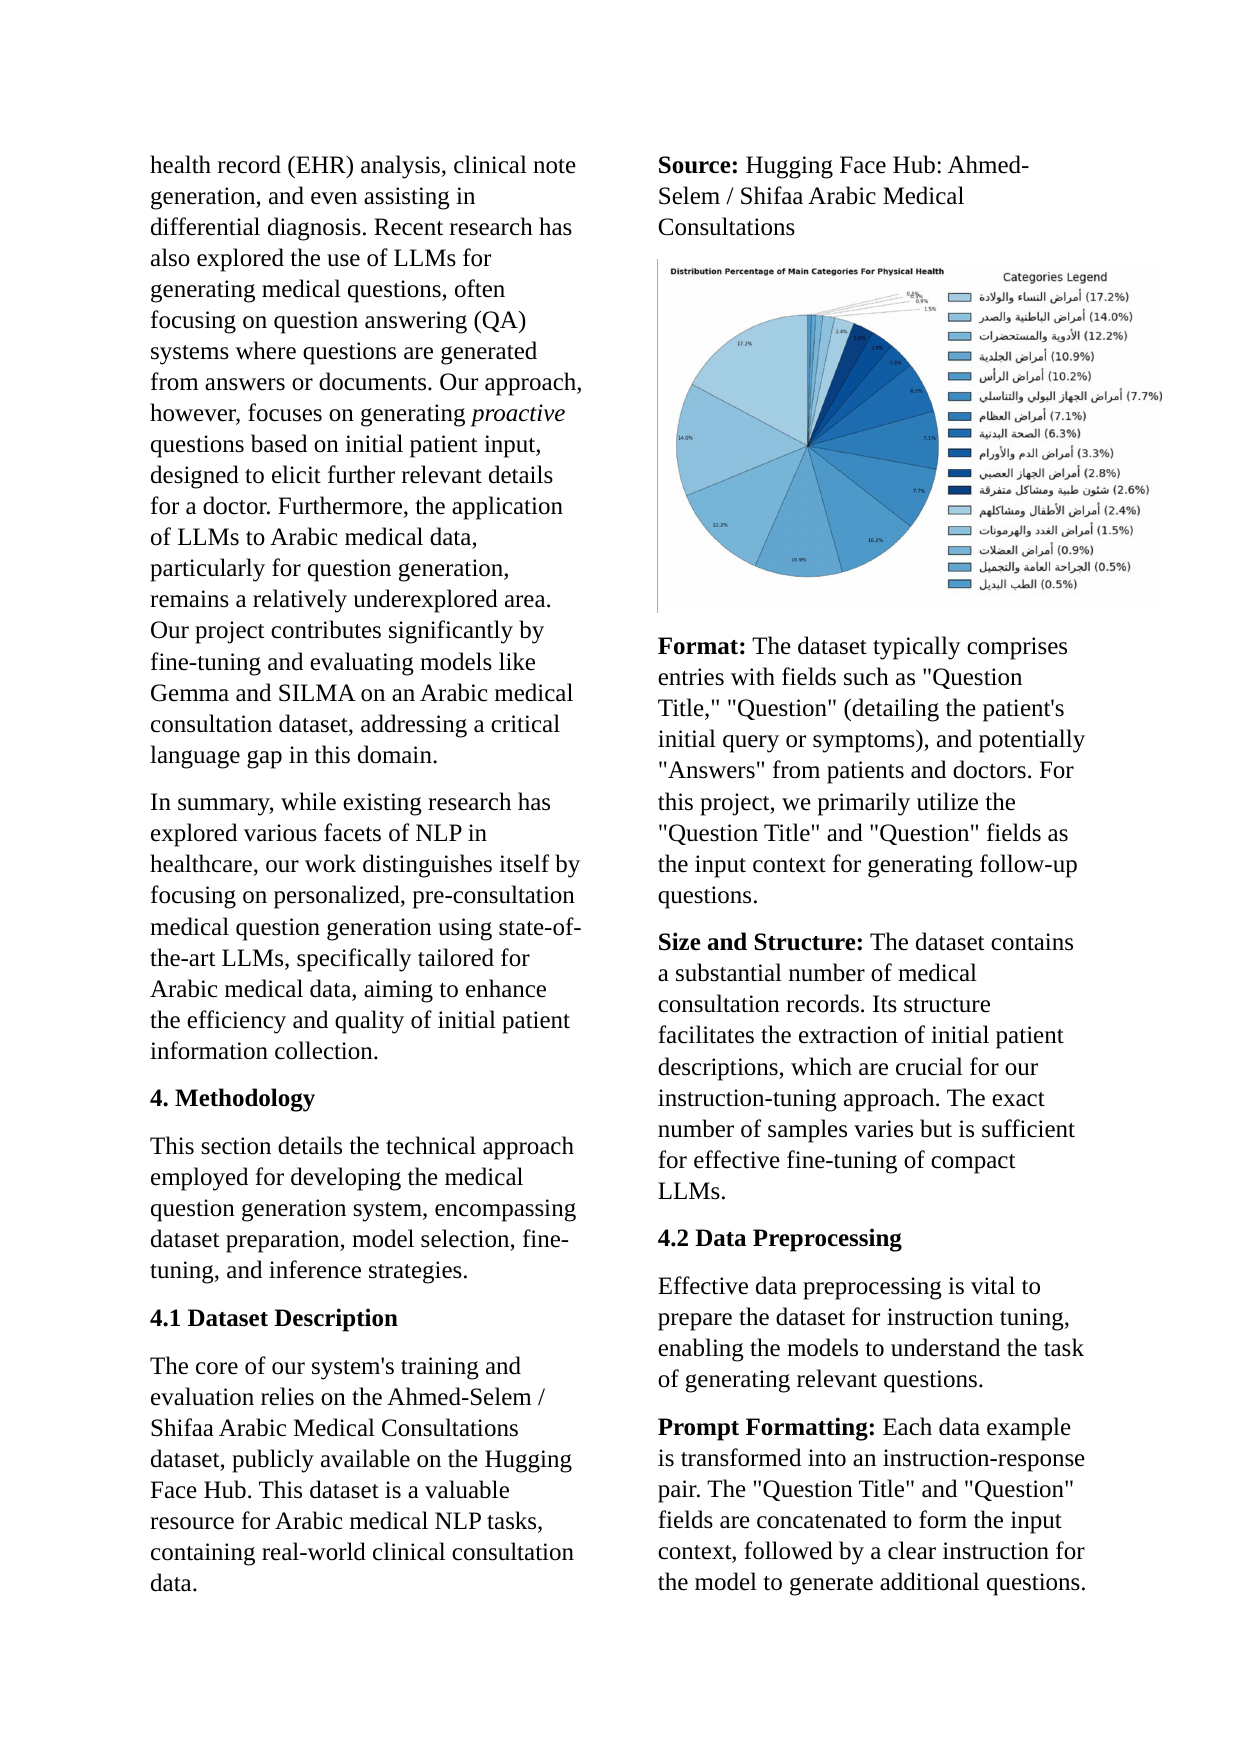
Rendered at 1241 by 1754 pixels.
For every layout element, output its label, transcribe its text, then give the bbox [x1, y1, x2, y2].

text This section details the technical approach employed for developing the medical question generation system, encompassing dataset preparation, model selection, fine-tuning, and inference strategies. [150, 1131, 583, 1284]
text 4.2 Data Preprocessing [658, 1223, 1090, 1252]
text Source: Hugging Face Hub: Ahmed-Selem / Shifaa Arabic Medical Consultations [658, 150, 1090, 241]
picture [657, 259, 1163, 613]
text Format: The dataset typically comprises entries with fields such as "Question Title," "Question" (detailing the patient's initial query or symptoms), and potentially "Answers" from patients and doctors. For this project, we primarily utilize the "Question Title" and "Question" fields as the input context for generating follow-up questions. [658, 631, 1090, 908]
text Size and Structure: The dataset contains a substantial number of medical consultation records. Its structure facilitates the extraction of initial patient descriptions, which are crucial for our instruction-tuning approach. The exact number of samples varies but is sufficient for effective fine-tuning of compact LLMs. [658, 927, 1090, 1204]
text 4. Methodology [150, 1083, 583, 1112]
text Effective data preprocessing is vital to prepare the dataset for instruction tuning, enabling the models to understand the task of generating relevant questions. [658, 1271, 1090, 1393]
text 4.1 Dataset Description [150, 1303, 583, 1332]
text The core of our system's training and evaluation relies on the Ahmed-Selem / Shifaa Arabic Medical Consultations dataset, publicly available on the Hugging Face Hub. This dataset is a valuable resource for Arabic medical NLP tasks, containing real-world clinical consultation data. [150, 1351, 583, 1597]
text In summary, while existing research has explored various facets of NLP in healthcare, our work distinguishes itself by focusing on personalized, pre-consultation medical question generation using state-of-the-art LLMs, specifically tailored for Arabic medical data, aiming to enhance the efficiency and quality of initial patient information collection. [150, 787, 583, 1064]
